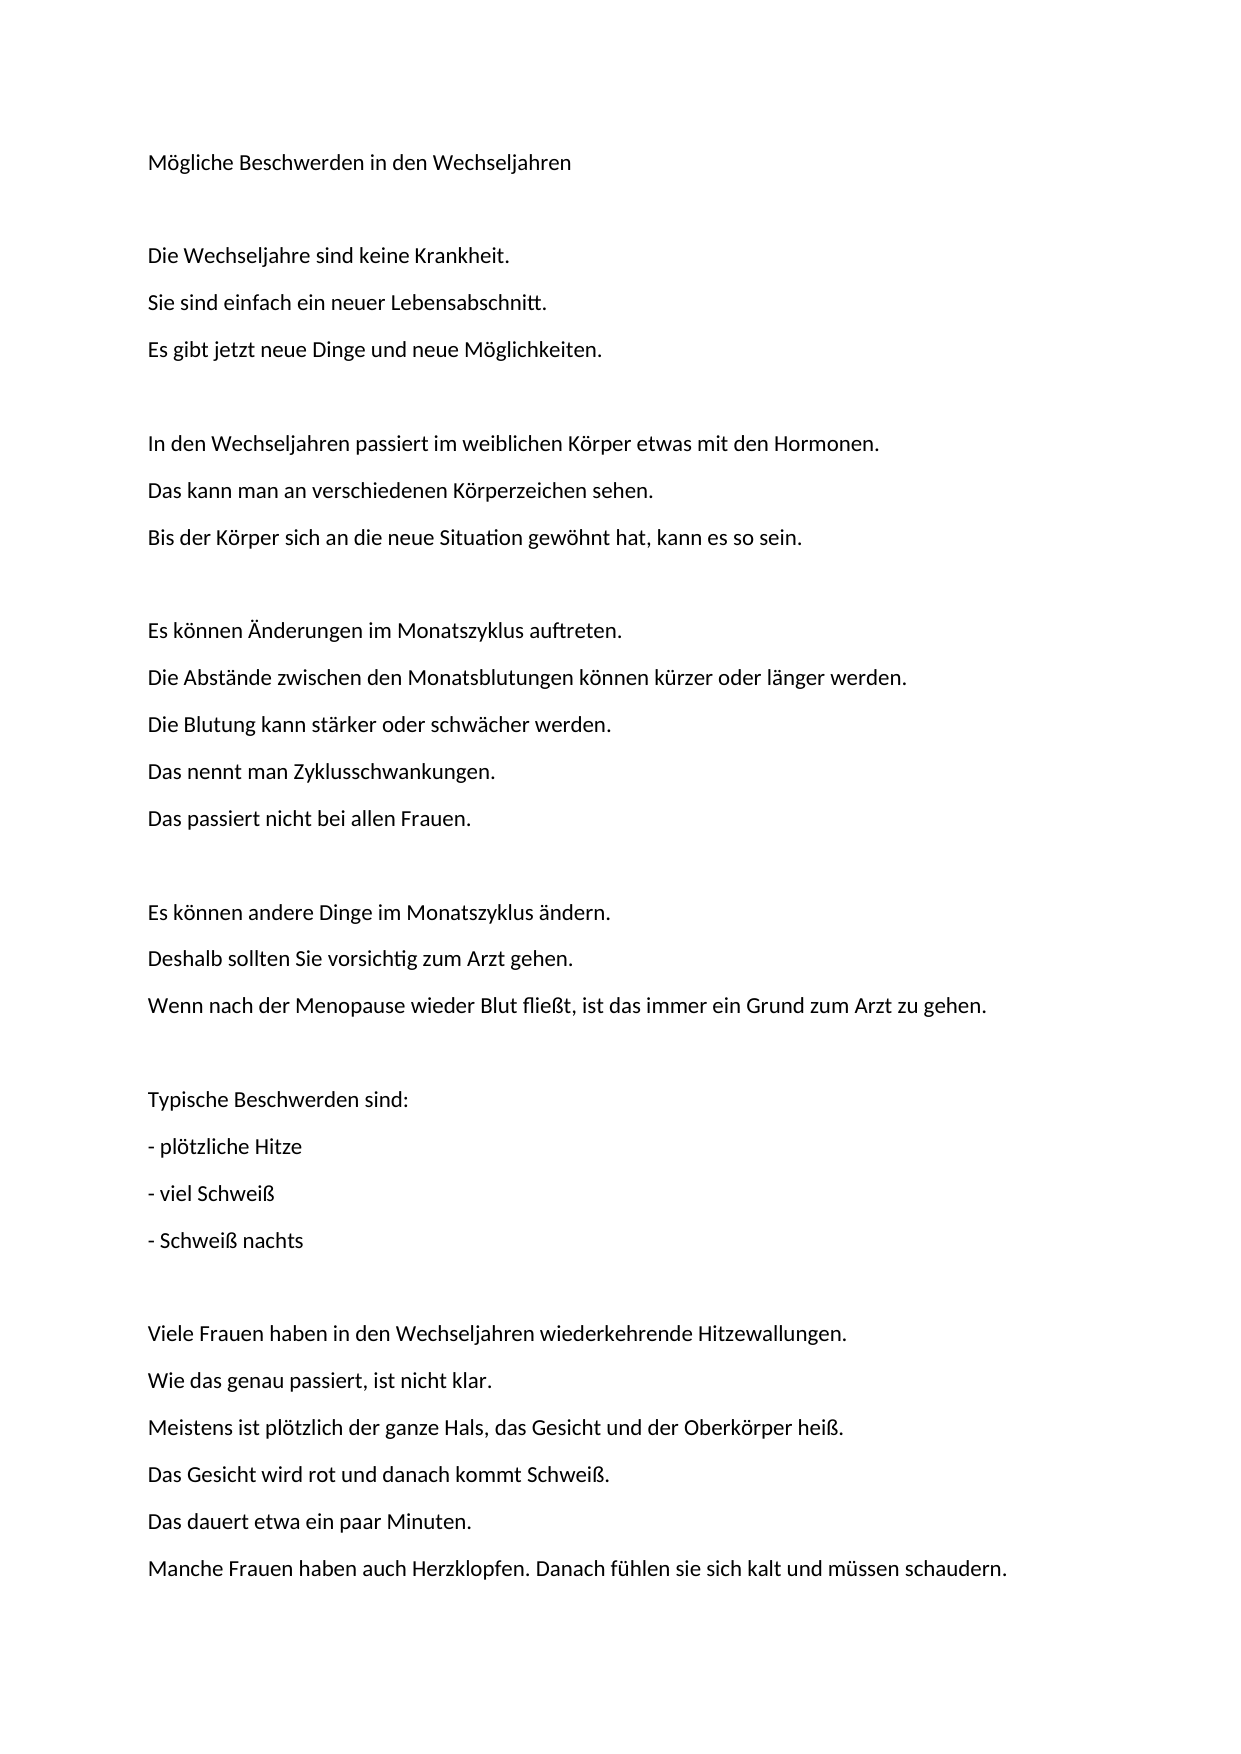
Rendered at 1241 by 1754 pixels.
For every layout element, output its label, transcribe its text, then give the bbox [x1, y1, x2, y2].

text Es gibt jetzt neue Dinge und neue Möglichkeiten. [148, 335, 1093, 363]
text Wie das genau passiert, ist nicht klar. [148, 1366, 1093, 1394]
text Es können andere Dinge im Monatszyklus ändern. [148, 898, 1093, 926]
text Die Abstände zwischen den Monatsblutungen können kürzer oder länger werden. [148, 663, 1093, 691]
text Wenn nach der Menopause wieder Blut fließt, ist das immer ein Grund zum Arzt zu gehen. [148, 991, 1093, 1019]
text Die Wechseljahre sind keine Krankheit. [148, 241, 1093, 269]
text Typische Beschwerden sind: [148, 1085, 1093, 1113]
text Es können Änderungen im Monatszyklus auftreten. [148, 616, 1093, 644]
text Das kann man an verschiedenen Körperzeichen sehen. [148, 476, 1093, 504]
text In den Wechseljahren passiert im weiblichen Körper etwas mit den Hormonen. [148, 429, 1093, 457]
text Deshalb sollten Sie vorsichtig zum Arzt gehen. [148, 944, 1093, 972]
text - Schweiß nachts [148, 1226, 1093, 1254]
text Manche Frauen haben auch Herzklopfen. Danach fühlen sie sich kalt und müssen schaudern. [148, 1554, 1093, 1582]
text Das Gesicht wird rot und danach kommt Schweiß. [148, 1460, 1093, 1488]
text Das passiert nicht bei allen Frauen. [148, 804, 1093, 832]
text Das dauert etwa ein paar Minuten. [148, 1507, 1093, 1535]
text Das nennt man Zyklusschwankungen. [148, 757, 1093, 785]
text Mögliche Beschwerden in den Wechseljahren [148, 148, 1093, 176]
text - plötzliche Hitze [148, 1132, 1093, 1160]
text Sie sind einfach ein neuer Lebensabschnitt. [148, 288, 1093, 316]
text Bis der Körper sich an die neue Situation gewöhnt hat, kann es so sein. [148, 523, 1093, 551]
text Meistens ist plötzlich der ganze Hals, das Gesicht und der Oberkörper heiß. [148, 1413, 1093, 1441]
text Die Blutung kann stärker oder schwächer werden. [148, 710, 1093, 738]
text Viele Frauen haben in den Wechseljahren wiederkehrende Hitzewallungen. [148, 1319, 1093, 1347]
text - viel Schweiß [148, 1179, 1093, 1207]
